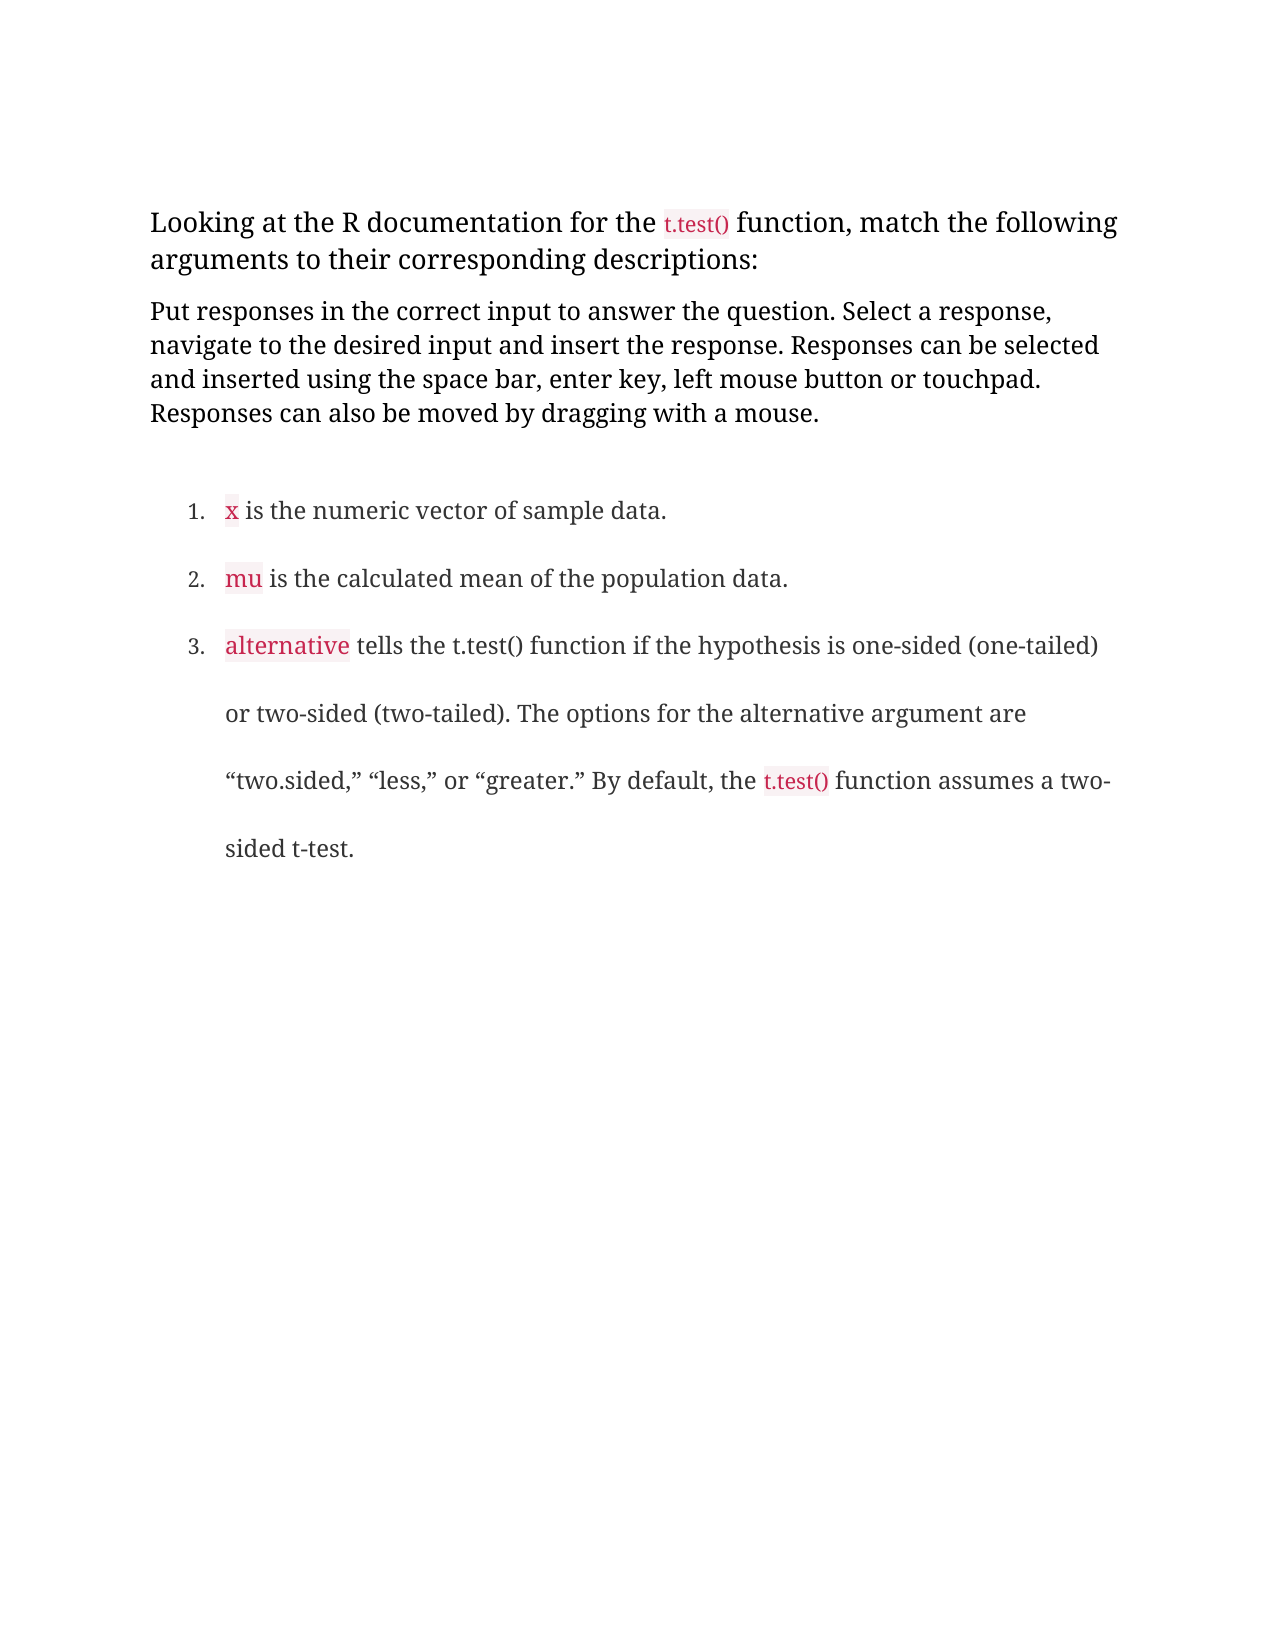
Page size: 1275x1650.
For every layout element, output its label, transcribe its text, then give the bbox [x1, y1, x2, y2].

list alternative tells the t.test() function if the hypothesis is one-sided (one-tailed) or two-sided (two-tailed). The options for the alternative argument are “two.sided,” “less,” or “greater.” By default, the t.test() function assumes a two-sided t-test. [187, 594, 1125, 864]
text Looking at the R documentation for the t.test() function, match the following arguments to their corresponding descriptions: [150, 203, 1125, 277]
text Put responses in the correct input to answer the question. Select a response, navigate to the desired input and insert the response. Responses can be selected and inserted using the space bar, enter key, left mouse button or touchpad. Responses can also be moved by dragging with a mouse. [150, 294, 1125, 430]
list mu is the calculated mean of the population data. [187, 527, 1125, 594]
list x is the numeric vector of sample data. [187, 459, 1125, 527]
